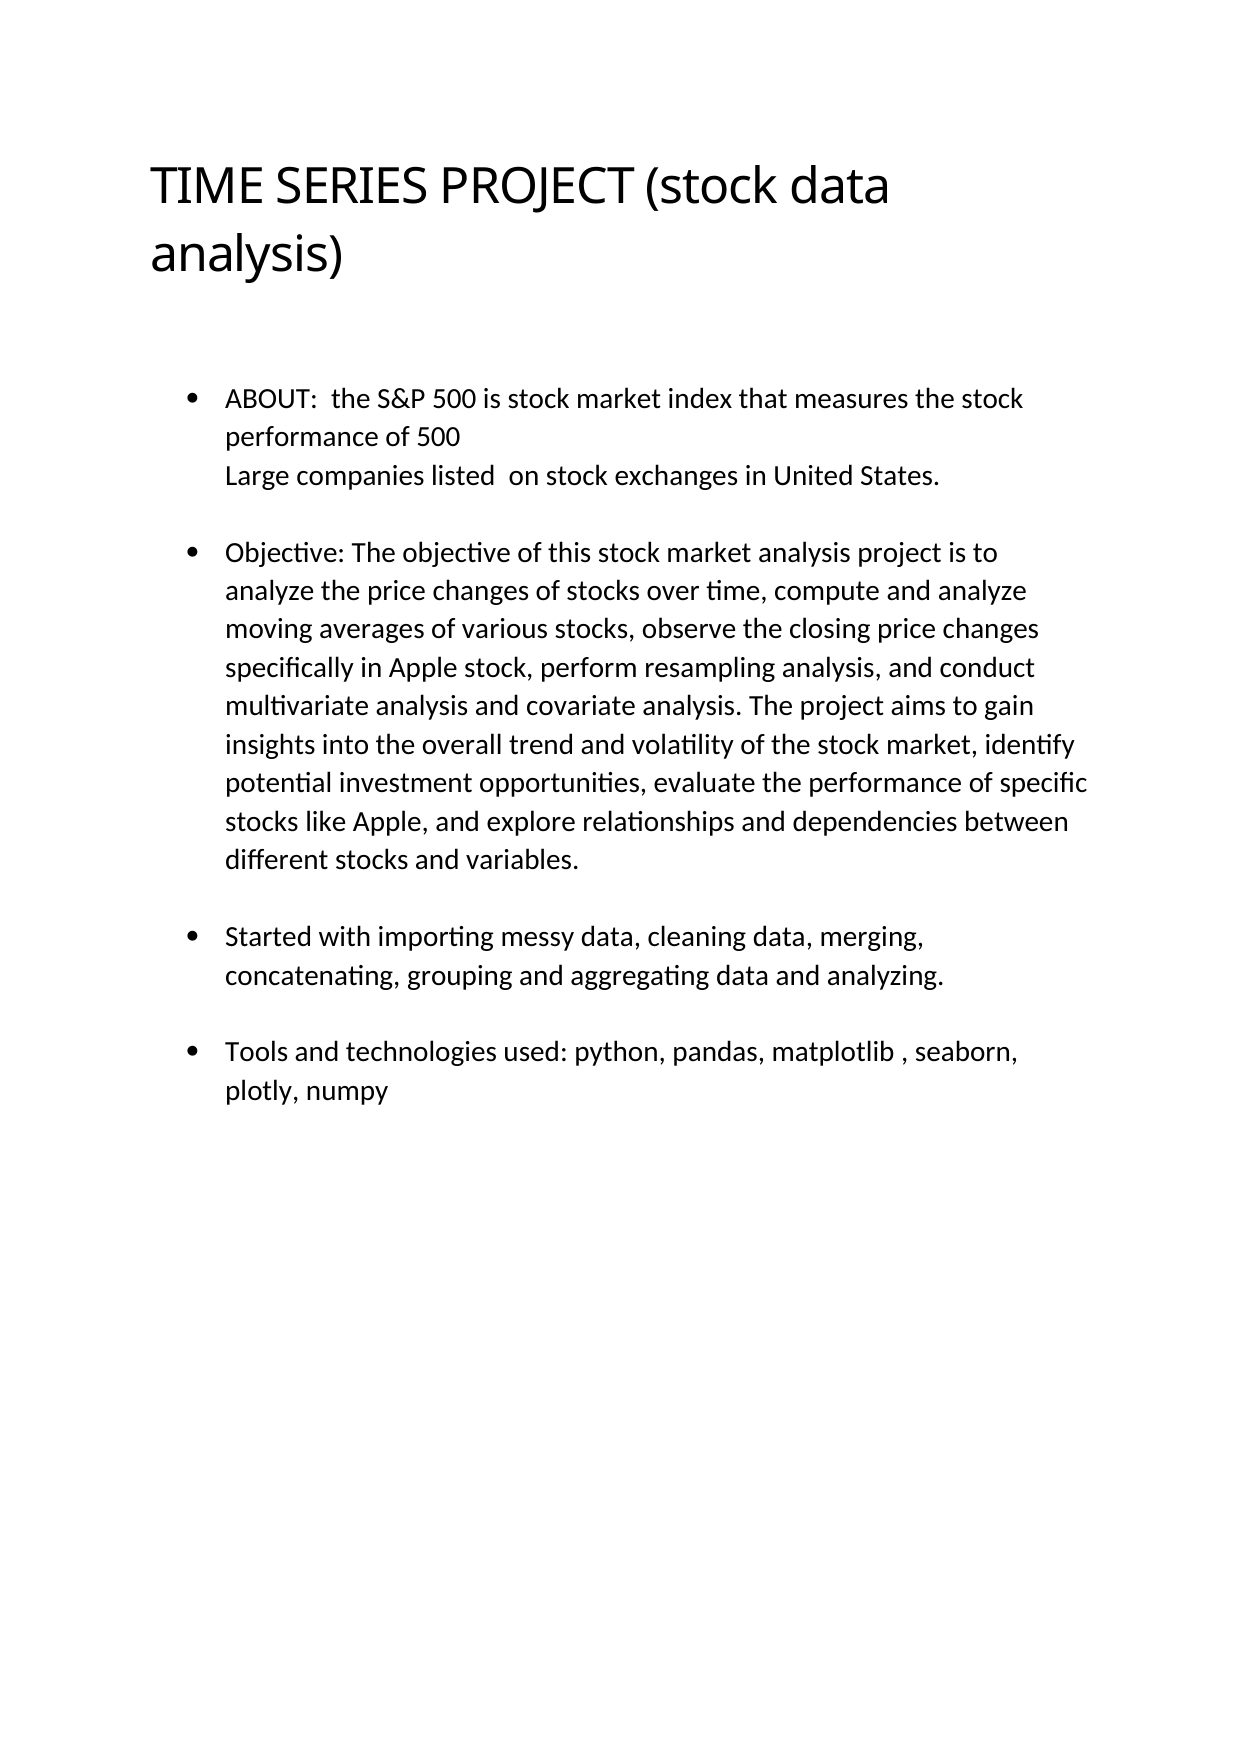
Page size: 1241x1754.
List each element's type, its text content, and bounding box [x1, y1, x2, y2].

title TIME SERIES PROJECT (stock data analysis) [150, 150, 1090, 286]
list ABOUT: the S&P 500 is stock market index that measures the stock performance of 500 [187, 380, 1090, 454]
list Tools and technologies used: python, pandas, matplotlib , seaborn, plotly, numpy [187, 1033, 1090, 1107]
list Large companies listed on stock exchanges in United States. [225, 457, 1090, 492]
list Objective: The objective of this stock market analysis project is to analyze the price changes of stocks over time, compute and analyze moving averages of various stocks, observe the closing price changes specifically in Apple stock, perform resampling analysis, and conduct multivariate analysis and covariate analysis. The project aims to gain insights into the overall trend and volatility of the stock market, identify potential investment opportunities, evaluate the performance of specific stocks like Apple, and explore relationships and dependencies between different stocks and variables. [187, 534, 1090, 877]
list Started with importing messy data, cleaning data, merging, concatenating, grouping and aggregating data and analyzing. [187, 918, 1090, 992]
